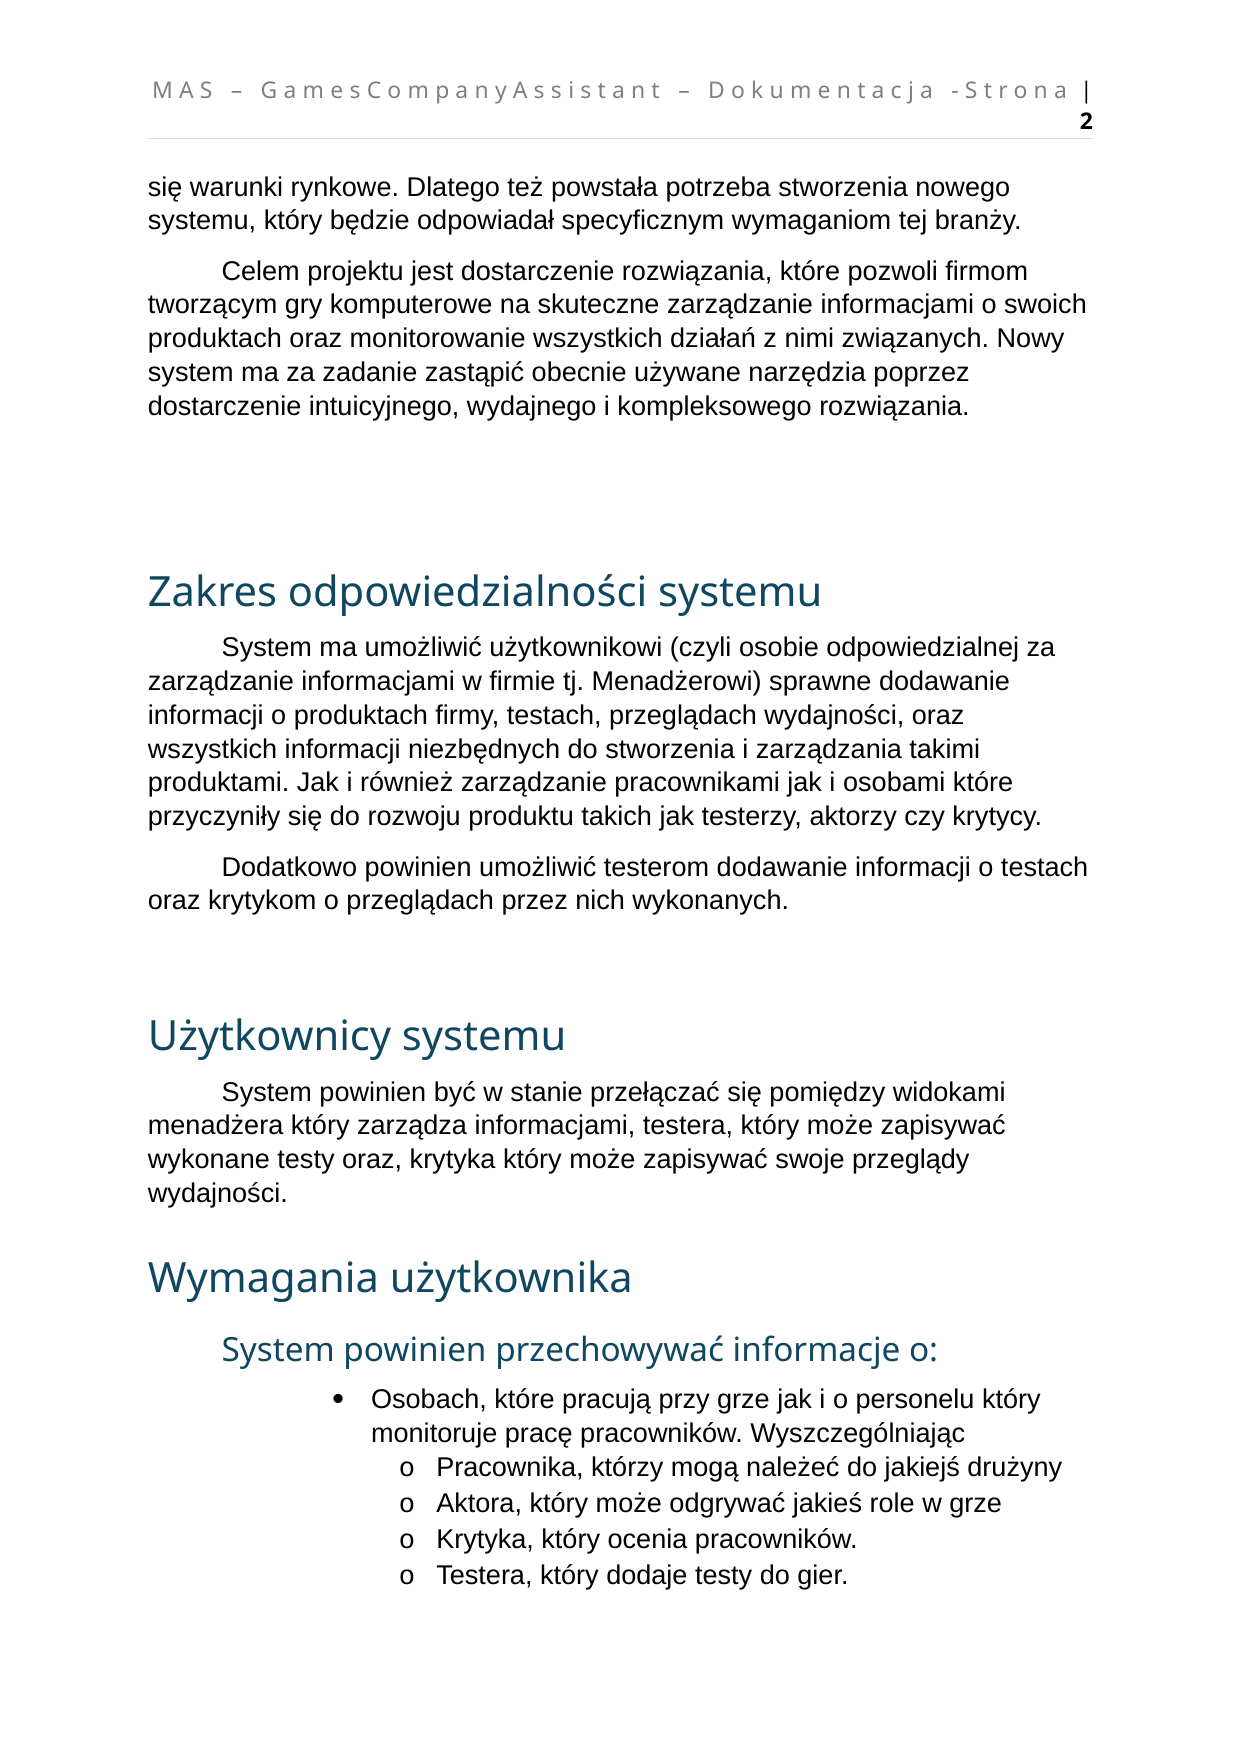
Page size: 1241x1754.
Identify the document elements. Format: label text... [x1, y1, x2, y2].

text Dodatkowo powinien umożliwić testerom dodawanie informacji o testach oraz krytykom o przeglądach przez nich wykonanych. [148, 851, 1093, 916]
list Osobach, które pracują przy grze jak i o personelu który monitoruje pracę pracowników. Wyszczególniając [333, 1383, 1093, 1448]
text Celem projektu jest dostarczenie rozwiązania, które pozwoli firmom tworzącym gry komputerowe na skuteczne zarządzanie informacjami o swoich produktach oraz monitorowanie wszystkich działań z nimi związanych. Nowy system ma za zadanie zastąpić obecnie używane narzędzia poprzez dostarczenie intuicyjnego, wydajnego i kompleksowego rozwiązania. [148, 255, 1093, 421]
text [148, 171, 1093, 236]
list Aktora, który może odgrywać jakieś role w grze [398, 1487, 1093, 1521]
list Testera, który dodaje testy do gier. [398, 1559, 1093, 1593]
subtitle System powinien przechowywać informacje o: [148, 1326, 1093, 1371]
text System powinien być w stanie przełączać się pomiędzy widokami menadżera który zarządza informacjami, testera, który może zapisywać wykonane testy oraz, krytyka który może zapisywać swoje przeglądy wydajności. [148, 1076, 1093, 1208]
text System ma umożliwić użytkownikowi (czyli osobie odpowiedzialnej za zarządzanie informacjami w firmie tj. Menadżerowi) sprawne dodawanie informacji o produktach firmy, testach, przeglądach wydajności, oraz wszystkich informacji niezbędnych do stworzenia i zarządzania takimi produktami. Jak i również zarządzanie pracownikami jak i osobami które przyczyniły się do rozwoju produktu takich jak testerzy, aktorzy czy krytycy. [148, 631, 1093, 831]
list Pracownika, którzy mogą należeć do jakiejś drużyny [398, 1451, 1093, 1484]
subtitle Zakres odpowiedzialności systemu [148, 562, 1093, 619]
subtitle Użytkownicy systemu [148, 1006, 1093, 1063]
subtitle Wymagania użytkownika [148, 1248, 1093, 1305]
list Krytyka, który ocenia pracowników. [398, 1523, 1093, 1557]
